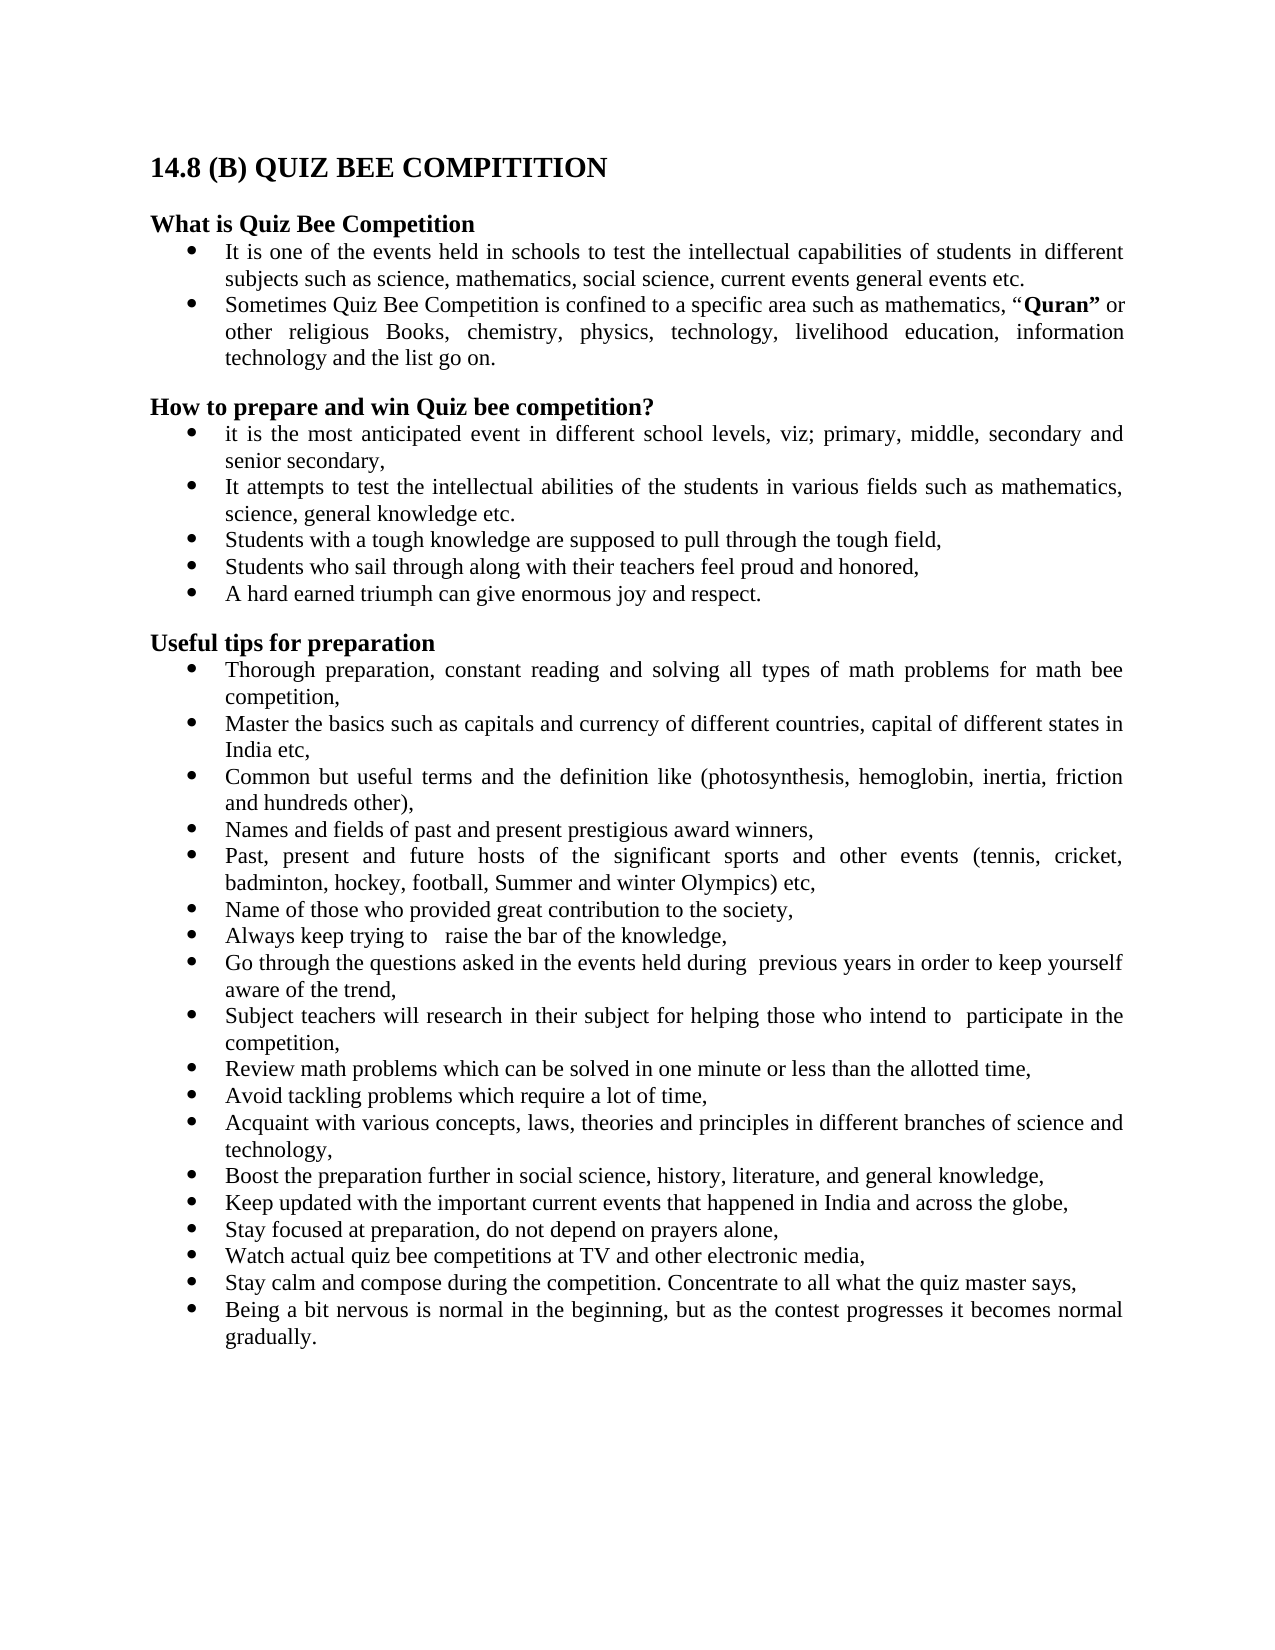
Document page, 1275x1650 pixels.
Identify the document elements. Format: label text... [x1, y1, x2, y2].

list Common but useful terms and the definition like (photosynthesis, hemoglobin, inertia, friction and hundreds other), [187, 763, 1125, 816]
list Students who sail through along with their teachers feel proud and honored, [187, 553, 1125, 580]
list Master the basics such as capitals and currency of different countries, capital of different states in India etc, [187, 709, 1125, 763]
list Past, present and future hosts of the significant sports and other events (tennis, cricket, badminton, hockey, football, Summer and winter Olympics) etc, [187, 843, 1125, 896]
list Stay calm and compose during the competition. Concentrate to all what the quiz master says, [187, 1269, 1125, 1296]
list Students with a tough knowledge are supposed to pull through the tough field, [187, 527, 1125, 553]
list Name of those who provided great contribution to the society, [187, 896, 1125, 922]
list Names and fields of past and present prestigious award winners, [187, 816, 1125, 843]
list A hard earned triumph can give enormous joy and respect. [187, 580, 1125, 607]
list Thorough preparation, constant reading and solving all types of math problems for math bee competition, [187, 656, 1125, 709]
list It attempts to test the intellectual abilities of the students in various fields such as mathematics, science, general knowledge etc. [187, 473, 1125, 527]
list Always keep trying to raise the bar of the knowledge, [187, 922, 1125, 949]
list it is the most anticipated event in different school levels, viz; primary, middle, secondary and senior secondary, [187, 420, 1125, 473]
list Review math problems which can be solved in one minute or less than the allotted time, [187, 1056, 1125, 1082]
list Acquaint with various concepts, laws, theories and principles in different branches of science and technology, [187, 1109, 1125, 1162]
list Subject teachers will research in their subject for helping those who intend to participate in the competition, [187, 1002, 1125, 1056]
list Sometimes Quiz Bee Competition is confined to a specific area such as mathematics, “Quran” or other religious Books, chemistry, physics, technology, livelihood education, information technology and the list go on. [187, 291, 1125, 371]
list Boost the preparation further in social science, history, literature, and general knowledge, [187, 1162, 1125, 1189]
text How to prepare and win Quiz bee competition? [150, 392, 1125, 420]
list It is one of the events held in schools to test the intellectual capabilities of students in different subjects such as science, mathematics, social science, current events general events etc. [187, 238, 1125, 291]
text Useful tips for preparation [150, 628, 1125, 656]
list Avoid tackling problems which require a lot of time, [187, 1082, 1125, 1109]
list Being a bit nervous is normal in the beginning, but as the contest progresses it becomes normal gradually. [187, 1296, 1125, 1349]
list Go through the questions asked in the events held during previous years in order to keep yourself aware of the trend, [187, 949, 1125, 1002]
text 14.8 (B) QUIZ BEE COMPITITION [150, 150, 1125, 183]
list Stay focused at preparation, do not depend on prayers alone, [187, 1216, 1125, 1242]
list Keep updated with the important current events that happened in India and across the globe, [187, 1189, 1125, 1216]
list Watch actual quiz bee competitions at TV and other electronic media, [187, 1242, 1125, 1269]
text What is Quiz Bee Competition [150, 209, 1125, 238]
